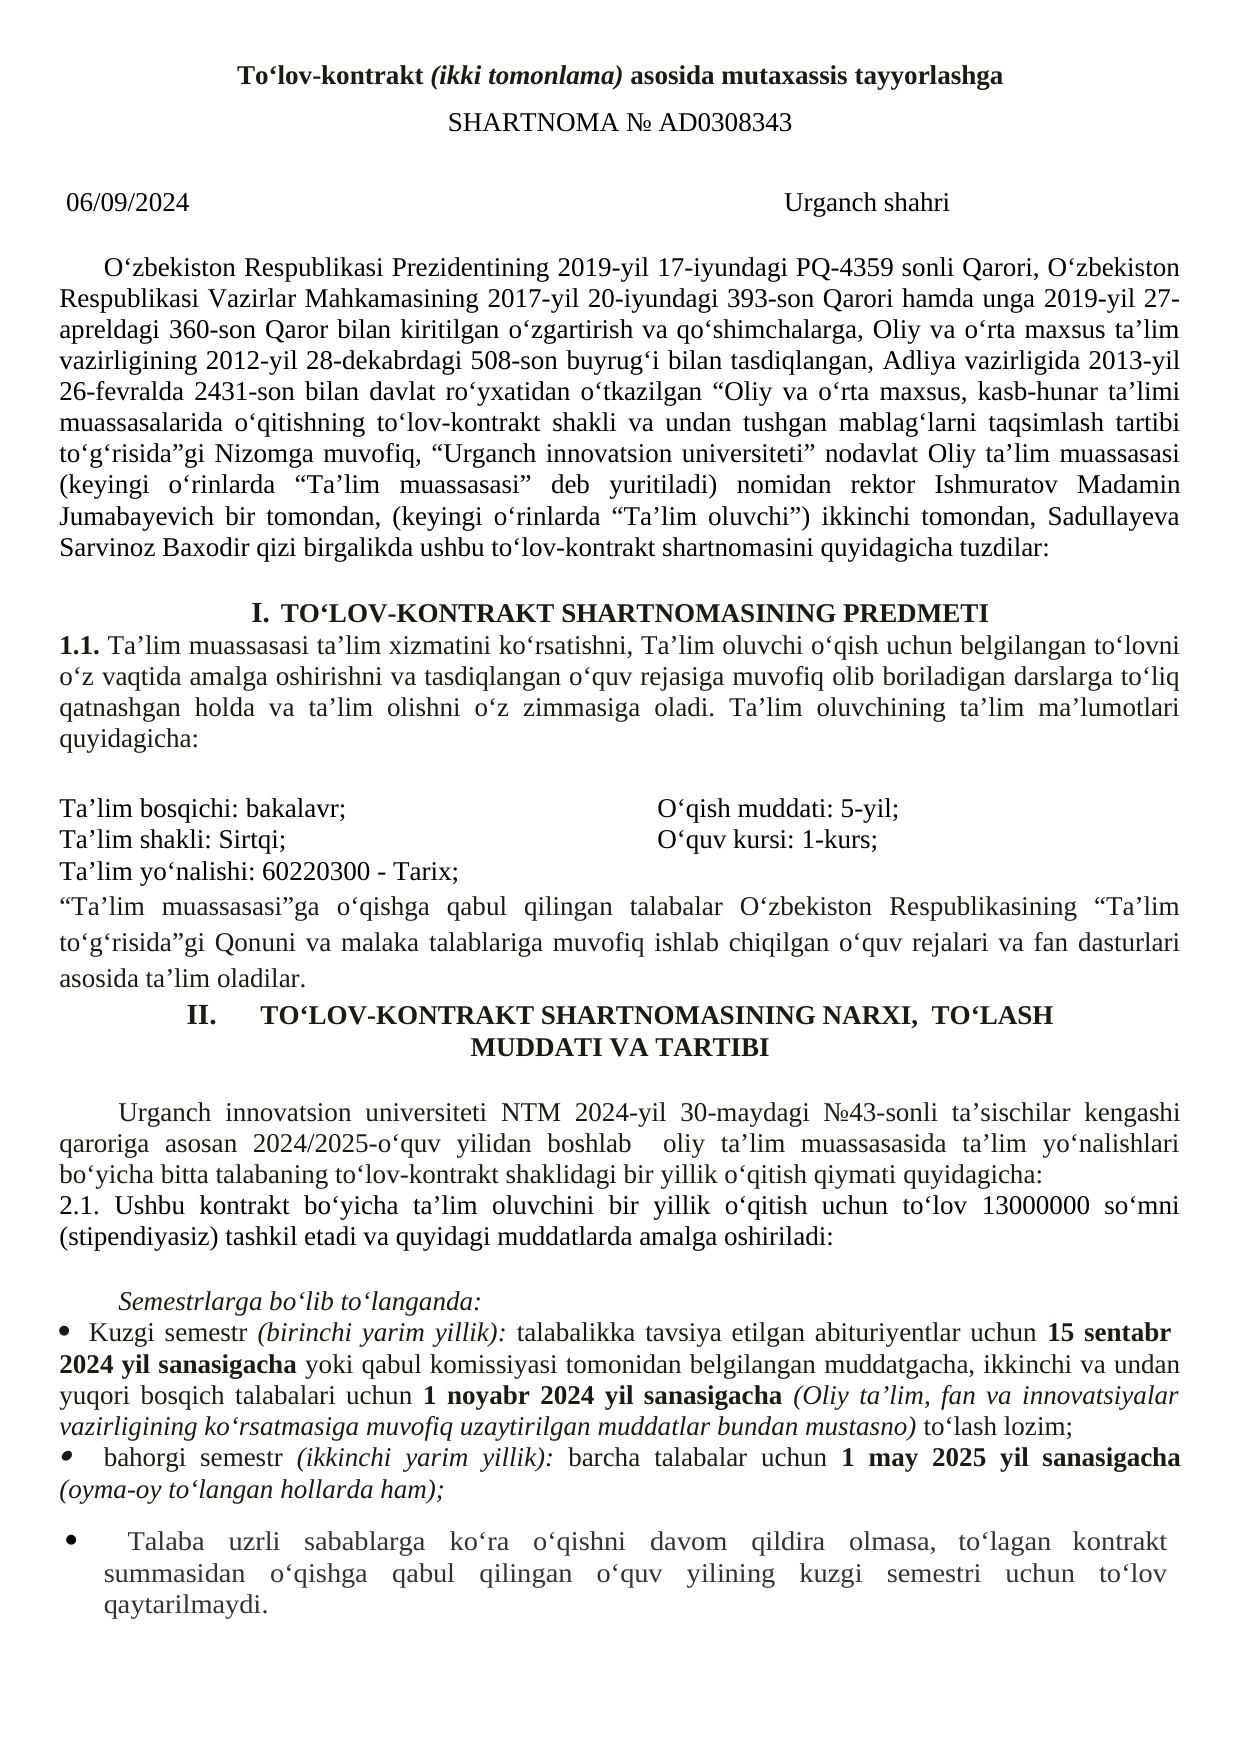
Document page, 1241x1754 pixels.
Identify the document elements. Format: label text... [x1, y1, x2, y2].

text “Ta’lim muassasasi”ga o‘qishga qabul qilingan talabalar O‘zbekiston Respublikasining “Ta’lim to‘g‘risida”gi Qonuni va malaka talablariga muvofiq ishlab chiqilgan o‘quv rejalari va fan dasturlari asosida ta’lim oladilar. [59, 890, 1181, 993]
text Ta’lim bosqichi: bakalavr; Ta’lim shakli: Sirtqi; [59, 792, 583, 854]
list TO‘LOV-KONTRAKT SHARTNOMASINING PREDMETI [59, 596, 1181, 629]
list Kuzgi semestr (birinchi yarim yillik): talabalikka tavsiya etilgan abituriyentlar uchun 15 sentabr 2024 yil sanasigacha yoki qabul komissiyasi tomonidan belgilangan muddatgacha, ikkinchi va undan yuqori bosqich talabalari uchun 1 noyabr 2024 yil sanasigacha (Oliy ta’lim, fan va innovatsiyalar vazirligining koʻrsatmasiga muvofiq uzaytirilgan muddatlar bundan mustasno) to‘lash lozim; [59, 1316, 1181, 1441]
list MUDDATI VA TARTIBI [59, 1031, 1181, 1062]
text To‘lov-kontrakt (ikki tomonlama) asosida mutaxassis tayyorlashga [59, 59, 1181, 90]
text Semestrlarga bo‘lib to‘langanda: [59, 1285, 1181, 1316]
list Talaba uzrli sabablarga koʻra oʻqishni davom qildira olmasa, toʻlagan kontrakt summasidan oʻqishga qabul qilingan oʻquv yilining kuzgi semestri uchun toʻlov qaytarilmaydi. [66, 1525, 1168, 1619]
text 06/09/2024 Urganch shahri [59, 186, 1181, 217]
text O‘quv kursi: 1-kurs; [657, 823, 1181, 854]
text O‘qish muddati: 5-yil; [657, 792, 1181, 823]
list bahorgi semestr (ikkinchi yarim yillik): barcha talabalar uchun 1 may 2025 yil sanasigacha (oyma-oy to‘langan hollarda ham); [59, 1441, 1181, 1504]
text 2.1. Ushbu kontrakt bo‘yicha ta’lim oluvchini bir yillik o‘qitish uchun to‘lov 13000000 soʻmni (stipendiyasiz) tashkil etadi va quyidagi muddatlarda amalga oshiriladi: [59, 1189, 1181, 1251]
text 1.1. Ta’lim muassasasi ta’lim xizmatini ko‘rsatishni, Ta’lim oluvchi o‘qish uchun belgilangan to‘lovni o‘z vaqtida amalga oshirishni va tasdiqlangan o‘quv rejasiga muvofiq olib boriladigan darslarga to‘liq qatnashgan holda va ta’lim olishni o‘z zimmasiga oladi. Ta’lim oluvchining ta’lim ma’lumotlari quyidagicha: [59, 629, 1181, 754]
text Urganch innovatsion universiteti NTM 2024-yil 30-maydagi №43-sonli ta’sischilar kengashi qaroriga asosan 2024/2025-oʻquv yilidan boshlab oliy ta’lim muassasasida ta’lim yoʻnalishlari boʻyicha bitta talabaning toʻlov-kontrakt shaklidagi bir yillik oʻqitish qiymati quyidagicha: [59, 1096, 1181, 1189]
text Oʻzbekiston Respublikasi Prezidentining 2019-yil 17-iyundagi PQ-4359 sonli Qarori, O‘zbekiston Respublikasi Vazirlar Mahkamasining 2017-yil 20-iyundagi 393-son Qarori hamda unga 2019-yil 27- apreldagi 360-son Qaror bilan kiritilgan o‘zgartirish va qo‘shimchalarga, Oliy va o‘rta maxsus ta’lim vazirligining 2012-yil 28-dekabrdagi 508-son buyrug‘i bilan tasdiqlangan, Adliya vazirligida 2013-yil 26-fevralda 2431-son bilan davlat ro‘yxatidan o‘tkazilgan “Oliy va o‘rta maxsus, kasb-hunar ta’limi muassasalarida o‘qitishning to‘lov-kontrakt shakli va undan tushgan mablag‘larni taqsimlash tartibi to‘g‘risida”gi Nizomga muvofiq, “Urganch innovatsion universiteti” nodavlat Oliy ta’lim muassasasi (keyingi oʻrinlarda “Ta’lim muassasasi” deb yuritiladi) nomidan rektor Ishmuratov Madamin Jumabayevich bir tomondan, (keyingi o‘rinlarda “Ta’lim oluvchi”) ikkinchi tomondan, Sadullayeva Sarvinoz Baxodir qizi birgalikda ushbu to‘lov-kontrakt shartnomasini quyidagicha tuzdilar: [59, 251, 1181, 562]
list TO‘LOV-KONTRAKT SHARTNOMASINING NARXI, TO‘LASH [59, 997, 1181, 1031]
text SHARTNOMA № AD0308343 [59, 106, 1181, 137]
text Ta’lim yo‘nalishi: 60220300 - Tarix; [59, 854, 1181, 886]
